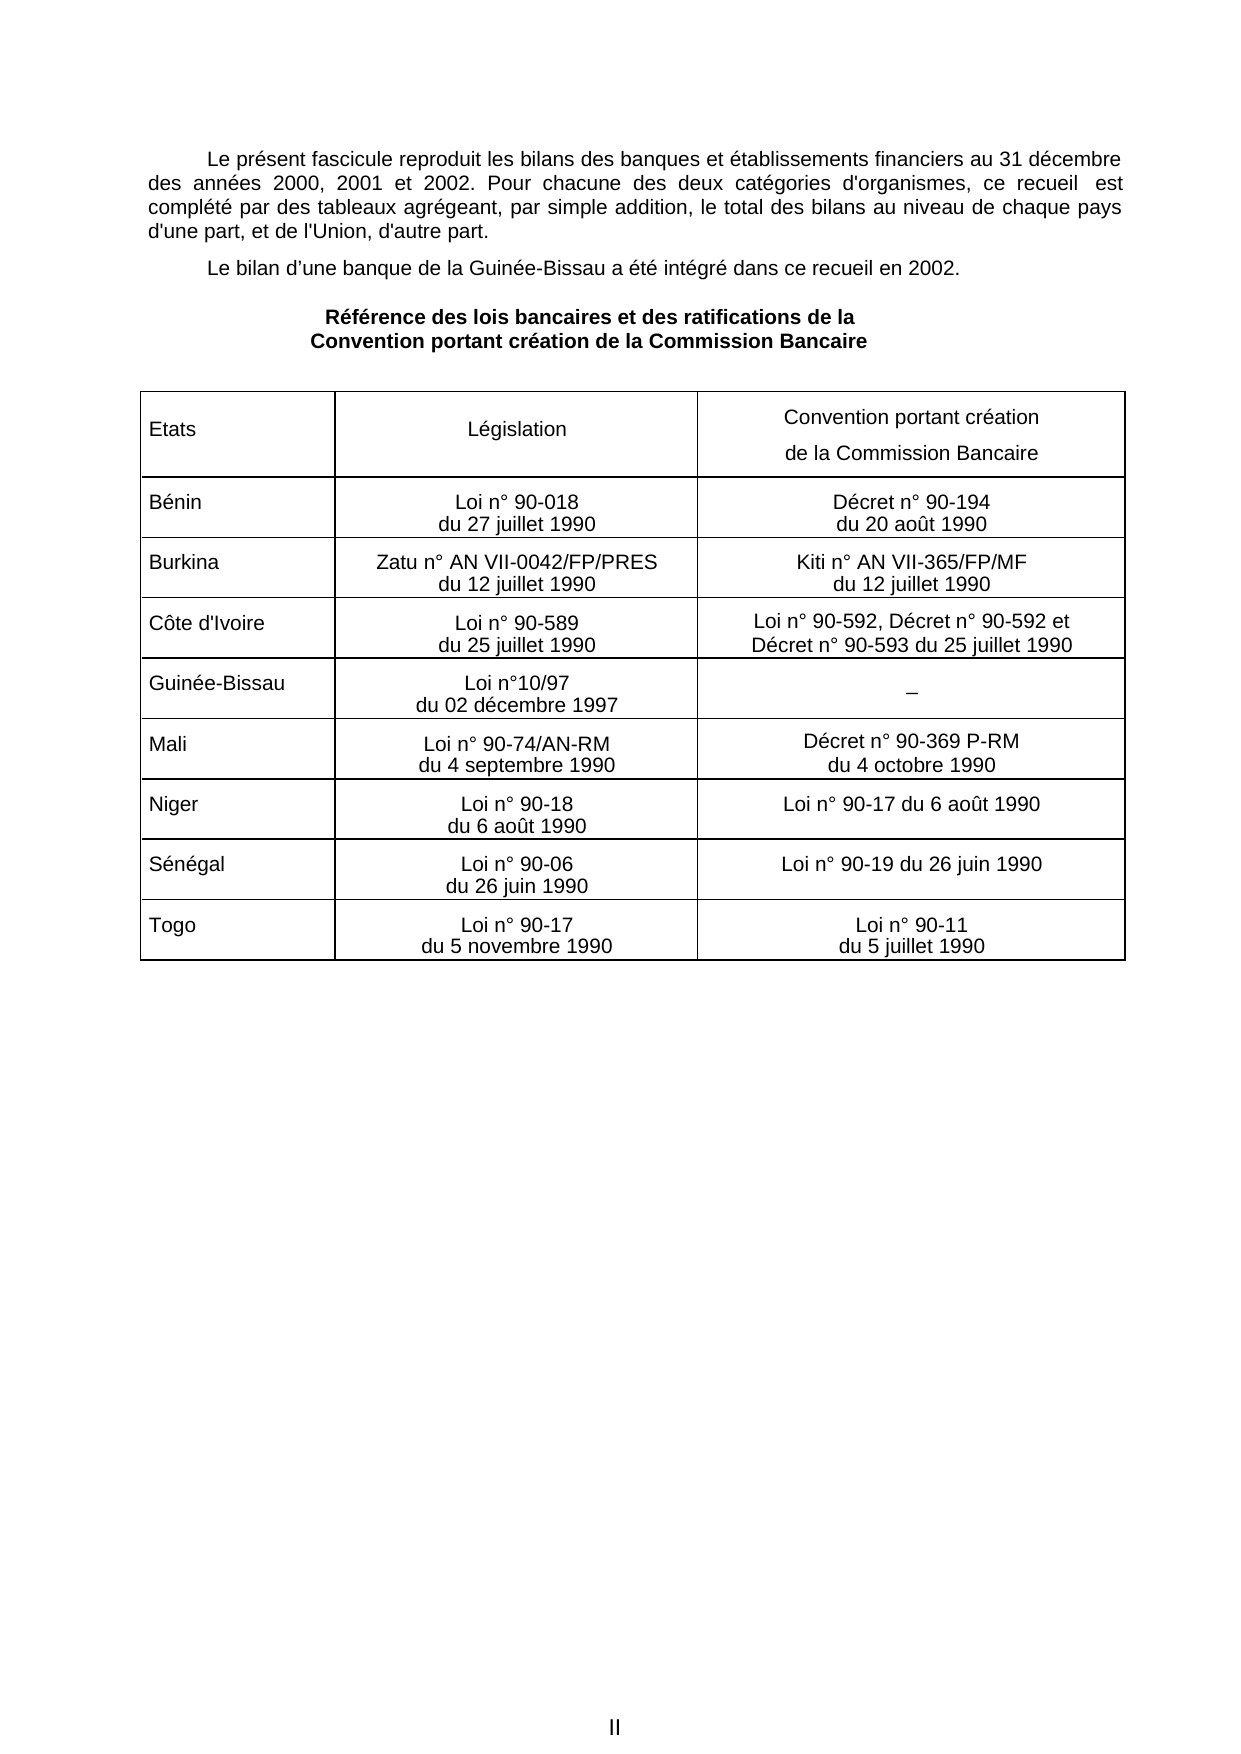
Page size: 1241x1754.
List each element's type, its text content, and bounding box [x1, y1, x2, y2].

table_cell Loi n° 90-18 du 6 août 1990 [336, 780, 697, 838]
table_header Législation [336, 392, 697, 476]
subtitle Référence des lois bancaires et des ratifications de la Convention portant création de la Commission Bancaire [310, 305, 968, 353]
table_cell Côte d'Ivoire [141, 598, 334, 657]
text Le bilan d’une banque de la Guinée-Bissau a été intégré dans ce recueil en 2002. [207, 256, 1213, 280]
table_cell Mali [141, 719, 334, 778]
table_header Etats [141, 392, 334, 476]
text Le présent fascicule reproduit les bilans des banques et établissements financiers au 31 décembre des années 2000, 2001 et 2002. Pour chacune des deux catégories d'organismes, ce recueil est complété par des tableaux agrégeant, par simple addition, le total des bilans au niveau de chaque pays d'une part, et de l'Union, d'autre part. [148, 147, 1123, 243]
table_cell _ [698, 659, 1124, 717]
table_cell Loi n° 90-592, Décret n° 90-592 et Décret n° 90-593 du 25 juillet 1990 [698, 598, 1124, 657]
table_cell Sénégal [141, 839, 334, 899]
table_header Convention portant création de la Commission Bancaire [698, 392, 1124, 476]
table_cell Loi n° 90-19 du 26 juin 1990 [698, 840, 1124, 899]
table_cell Niger [141, 779, 334, 838]
table_cell Kiti n° AN VII-365/FP/MF du 12 juillet 1990 [698, 538, 1124, 597]
table_cell Loi n° 90-17 du 6 août 1990 [698, 780, 1124, 838]
table_cell Zatu n° AN VII-0042/FP/PRES du 12 juillet 1990 [336, 538, 697, 597]
table_cell Décret n° 90-194 du 20 août 1990 [698, 478, 1124, 536]
table_cell Togo [141, 900, 334, 959]
table_cell Bénin [141, 477, 334, 536]
table_cell Loi n° 90-11 du 5 juillet 1990 [698, 900, 1124, 959]
table_cell Loi n° 90-74/AN-RM du 4 septembre 1990 [336, 719, 697, 778]
table_cell Guinée-Bissau [141, 658, 334, 717]
table_cell Loi n° 90-018 du 27 juillet 1990 [336, 478, 697, 536]
table_cell Loi n° 90-06 du 26 juin 1990 [336, 840, 697, 899]
table_cell Loi n° 90-17 du 5 novembre 1990 [336, 900, 697, 959]
table_cell Loi n°10/97 du 02 décembre 1997 [336, 659, 697, 717]
table_cell Loi n° 90-589 du 25 juillet 1990 [336, 598, 697, 657]
table_cell Décret n° 90-369 P-RM du 4 octobre 1990 [698, 719, 1124, 778]
table_cell Burkina [141, 538, 334, 597]
